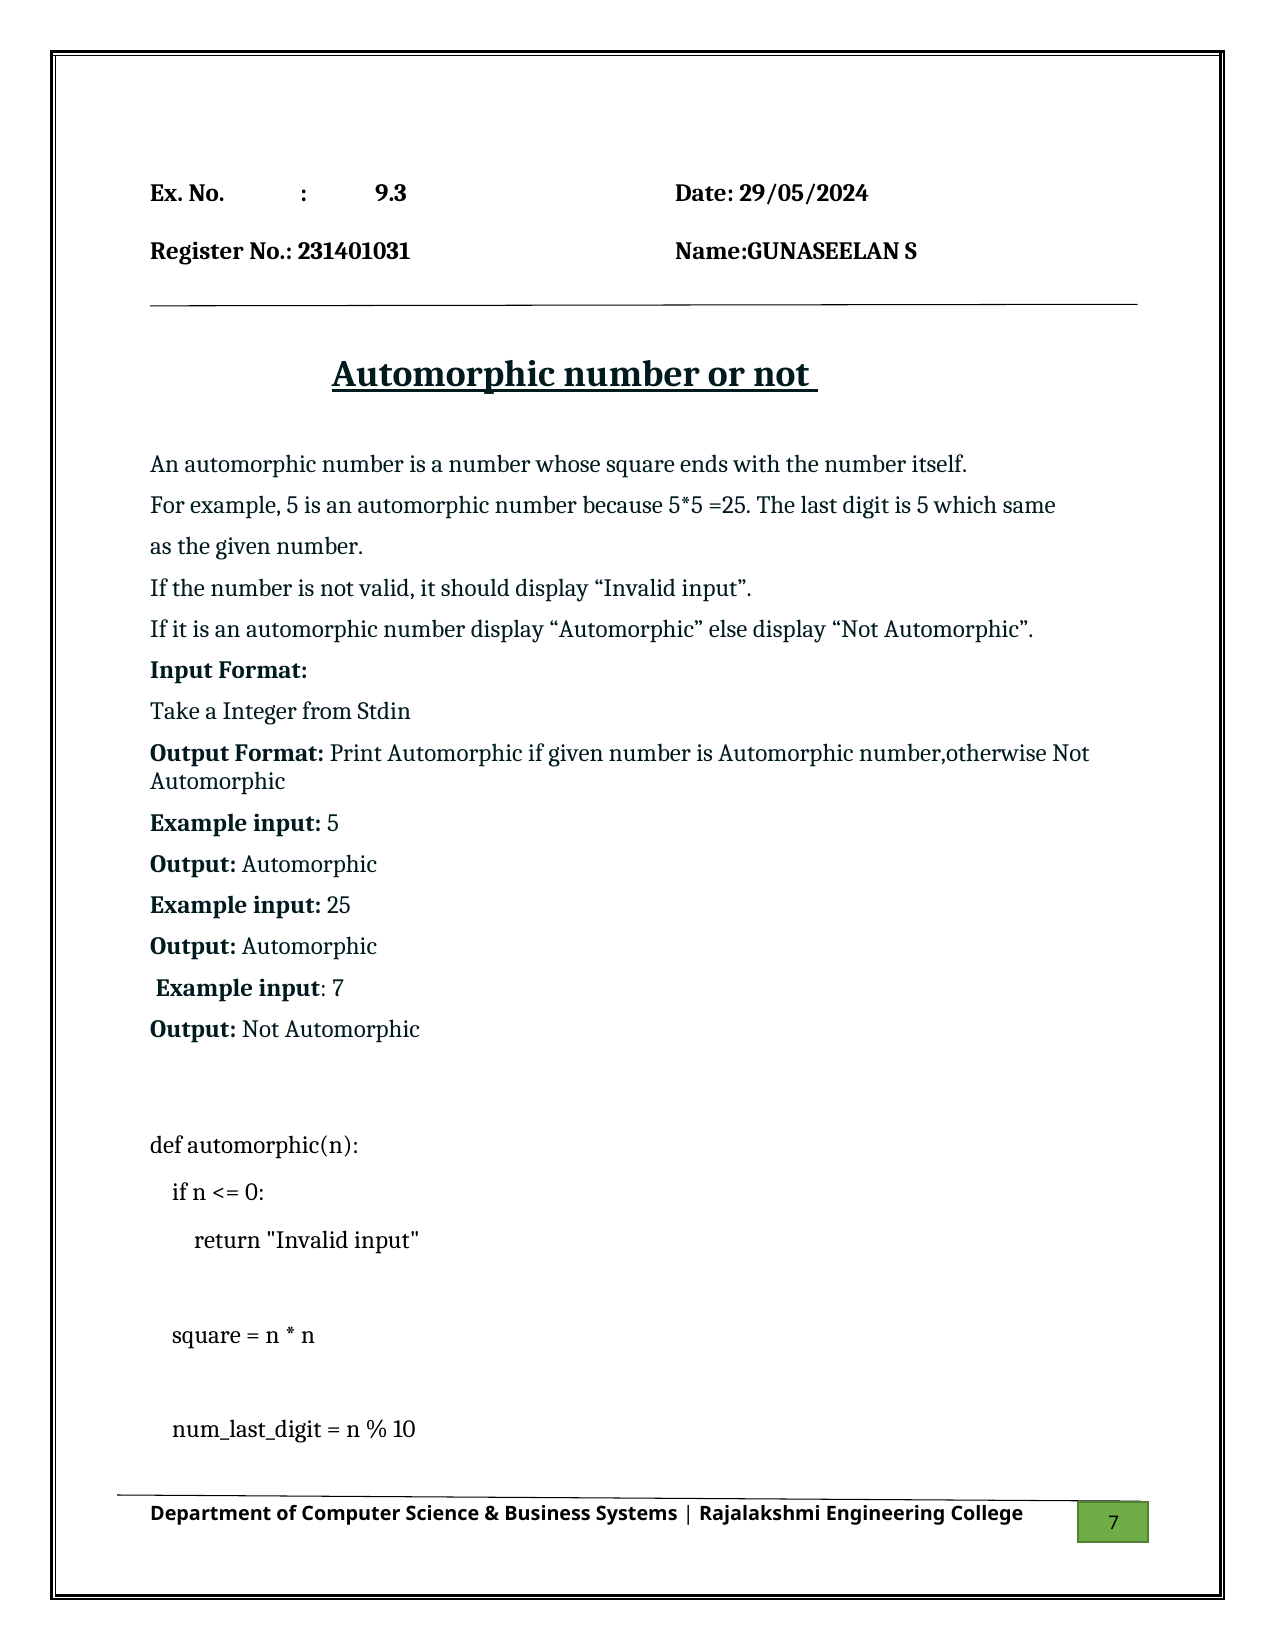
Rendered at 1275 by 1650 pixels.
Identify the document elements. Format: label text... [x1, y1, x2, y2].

text square = n * n [150, 1321, 1125, 1349]
text Input Format: [150, 656, 1125, 685]
text Automorphic number or not [150, 353, 1125, 396]
text Output: Automorphic [150, 850, 1125, 878]
text If the number is not valid, it should display “Invalid input”. [150, 573, 1125, 602]
text def automorphic(n): [150, 1131, 1125, 1159]
text Output: Not Automorphic [150, 1015, 1125, 1043]
text Output: Automorphic [150, 932, 1125, 961]
text If it is an automorphic number display “Automorphic” else display “Not Automorphic”. [150, 615, 1125, 643]
text Example input: 5 [150, 808, 1125, 837]
text Example input: 25 [150, 891, 1125, 920]
text For example, 5 is an automorphic number because 5*5 =25. The last digit is 5 which same [150, 491, 1125, 520]
text Take a Integer from Stdin [150, 697, 1125, 726]
text Ex. No. : 9.3 Date: 29/05/2024 [150, 179, 1125, 208]
text An automorphic number is a number whose square ends with the number itself. [150, 450, 1125, 478]
text Example input: 7 [150, 973, 1125, 1002]
text return "Invalid input" [150, 1226, 1125, 1255]
text Output Format: Print Automorphic if given number is Automorphic number,otherwise Not Automorphic [150, 738, 1125, 796]
text as the given number. [150, 532, 1125, 561]
text num_last_digit = n % 10 [150, 1415, 1125, 1444]
text if n <= 0: [150, 1178, 1125, 1207]
text Register No.: 231401031 Name:GUNASEELAN S [150, 237, 1125, 266]
